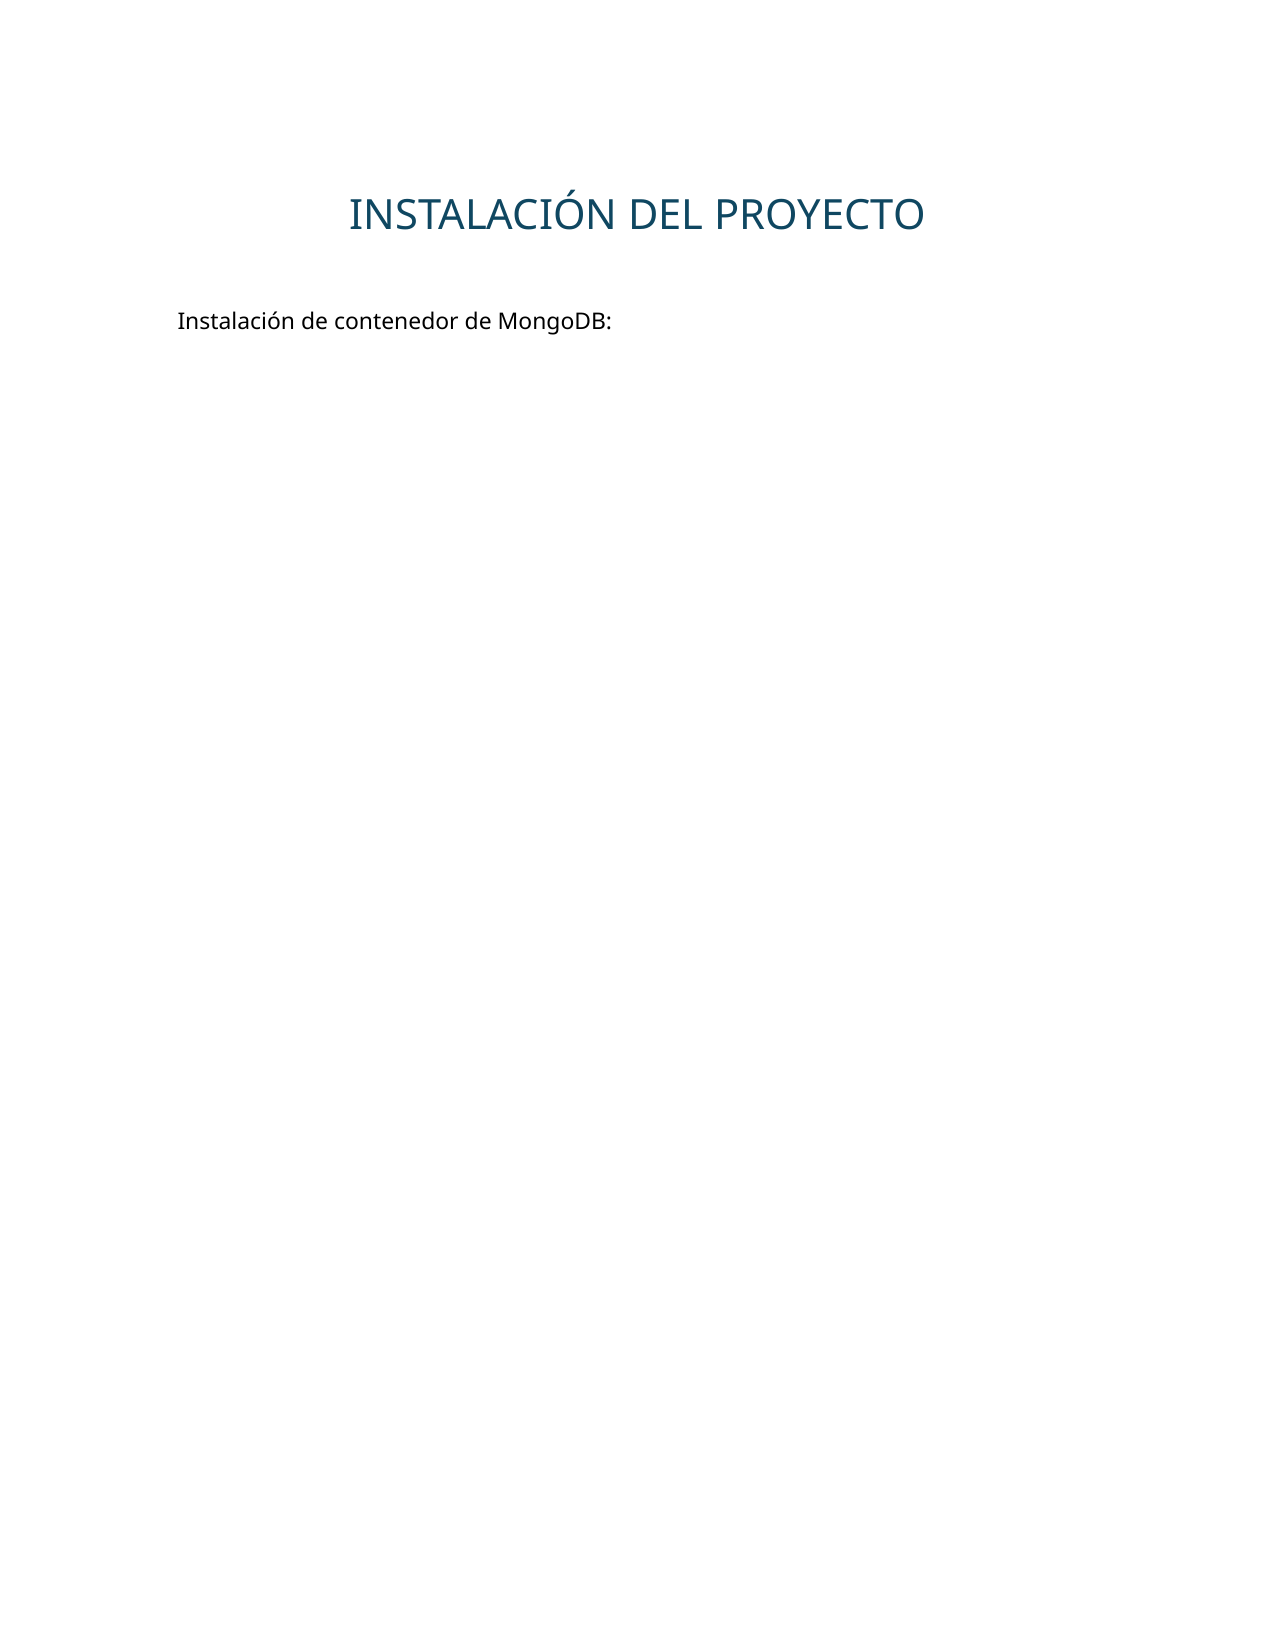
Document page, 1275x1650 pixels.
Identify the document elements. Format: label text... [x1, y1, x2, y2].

text Instalación de contenedor de MongoDB: [177, 305, 1098, 336]
subtitle INSTALACIÓN DEL PROYECTO [177, 185, 1098, 242]
